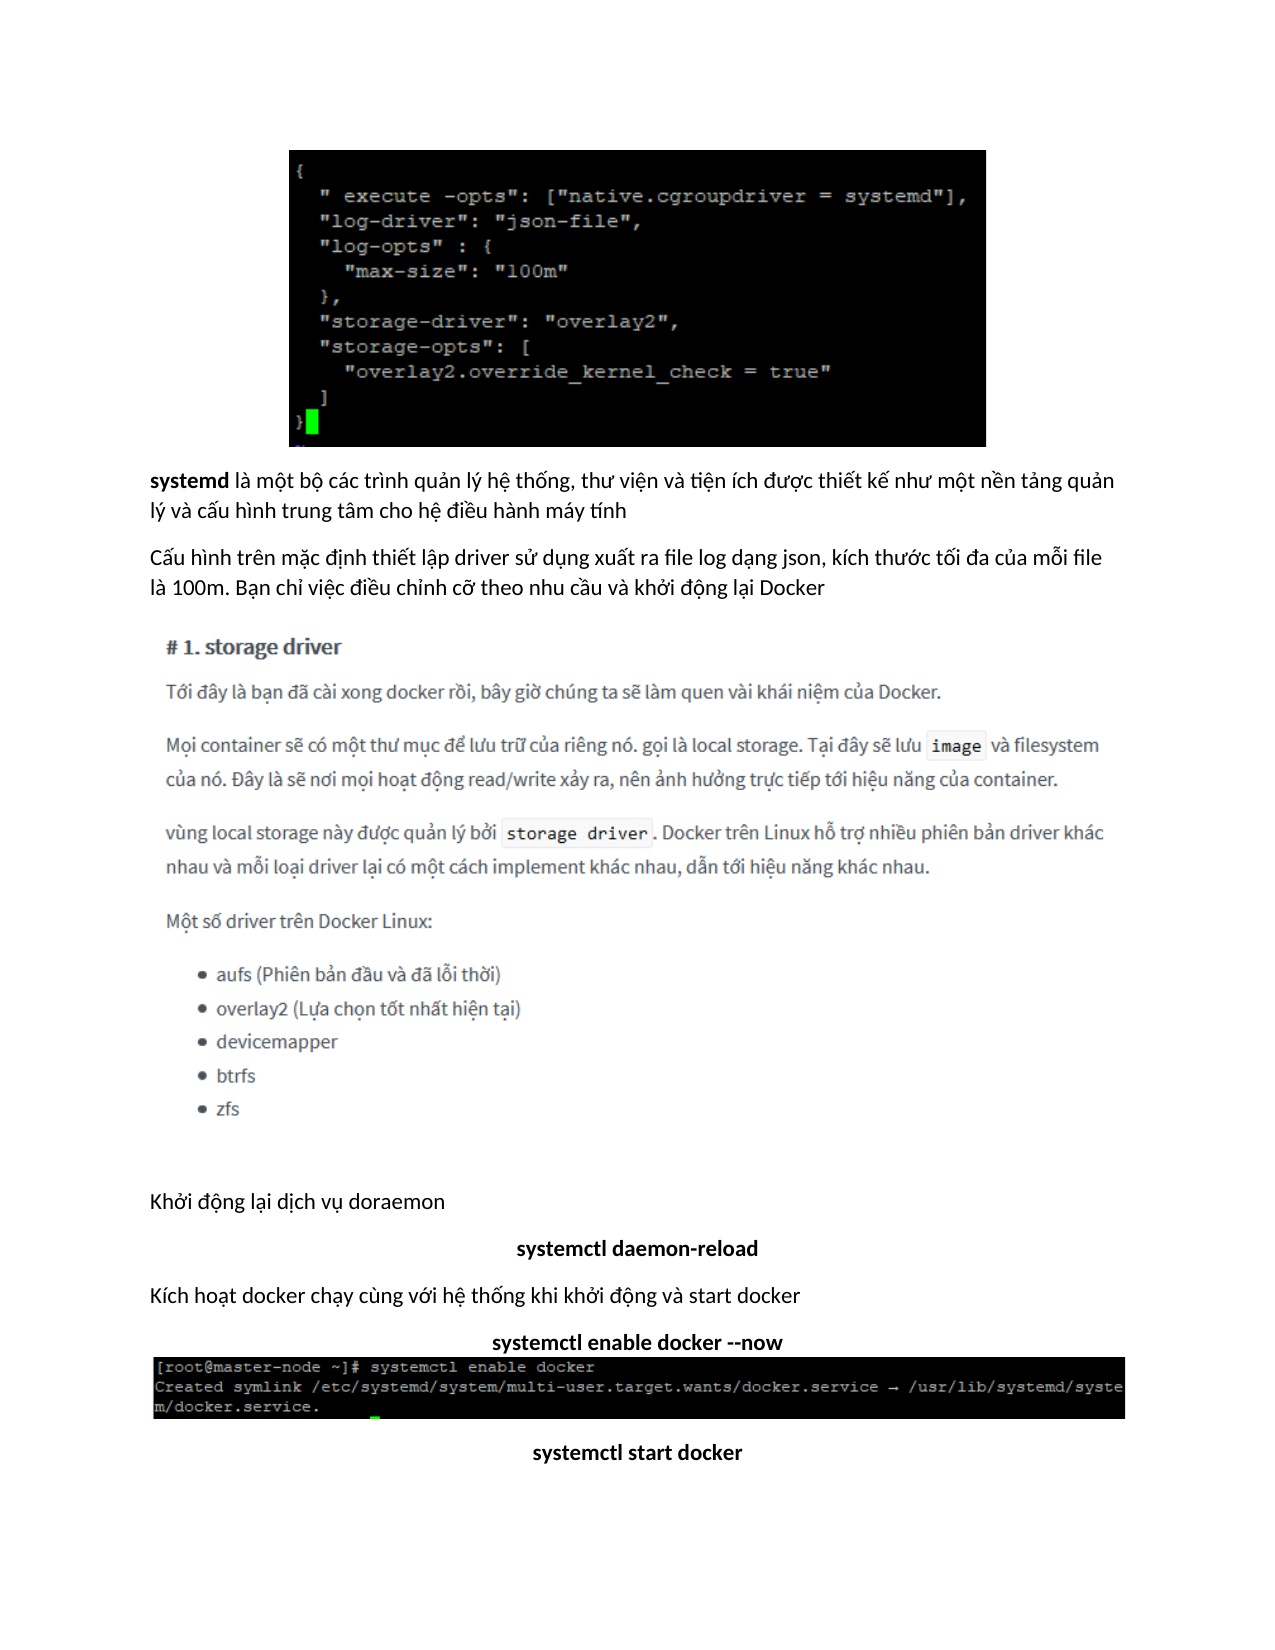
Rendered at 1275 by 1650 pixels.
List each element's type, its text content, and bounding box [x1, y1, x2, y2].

text systemctl daemon-reload [150, 1234, 1125, 1262]
text systemctl start docker [150, 1438, 1125, 1466]
picture [289, 150, 987, 447]
text Kích hoạt docker chạy cùng với hệ thống khi khởi động và start docker [150, 1281, 1125, 1309]
picture [150, 620, 1125, 1122]
text Khởi động lại dịch vụ doraemon [150, 1187, 1125, 1215]
text Cấu hình trên mặc định thiết lập driver sử dụng xuất ra file log dạng json, kích thước tối đa của mỗi file là 100m. Bạn chỉ việc điều chỉnh cỡ theo nhu cầu và khởi động lại Docker [150, 543, 1125, 601]
text systemctl enable docker --now [150, 1328, 1125, 1357]
text systemd là một bộ các trình quản lý hệ thống, thư viện và tiện ích được thiết kế như một nền tảng quản lý và cấu hình trung tâm cho hệ điều hành máy tính [150, 466, 1125, 524]
picture [150, 1357, 1125, 1419]
